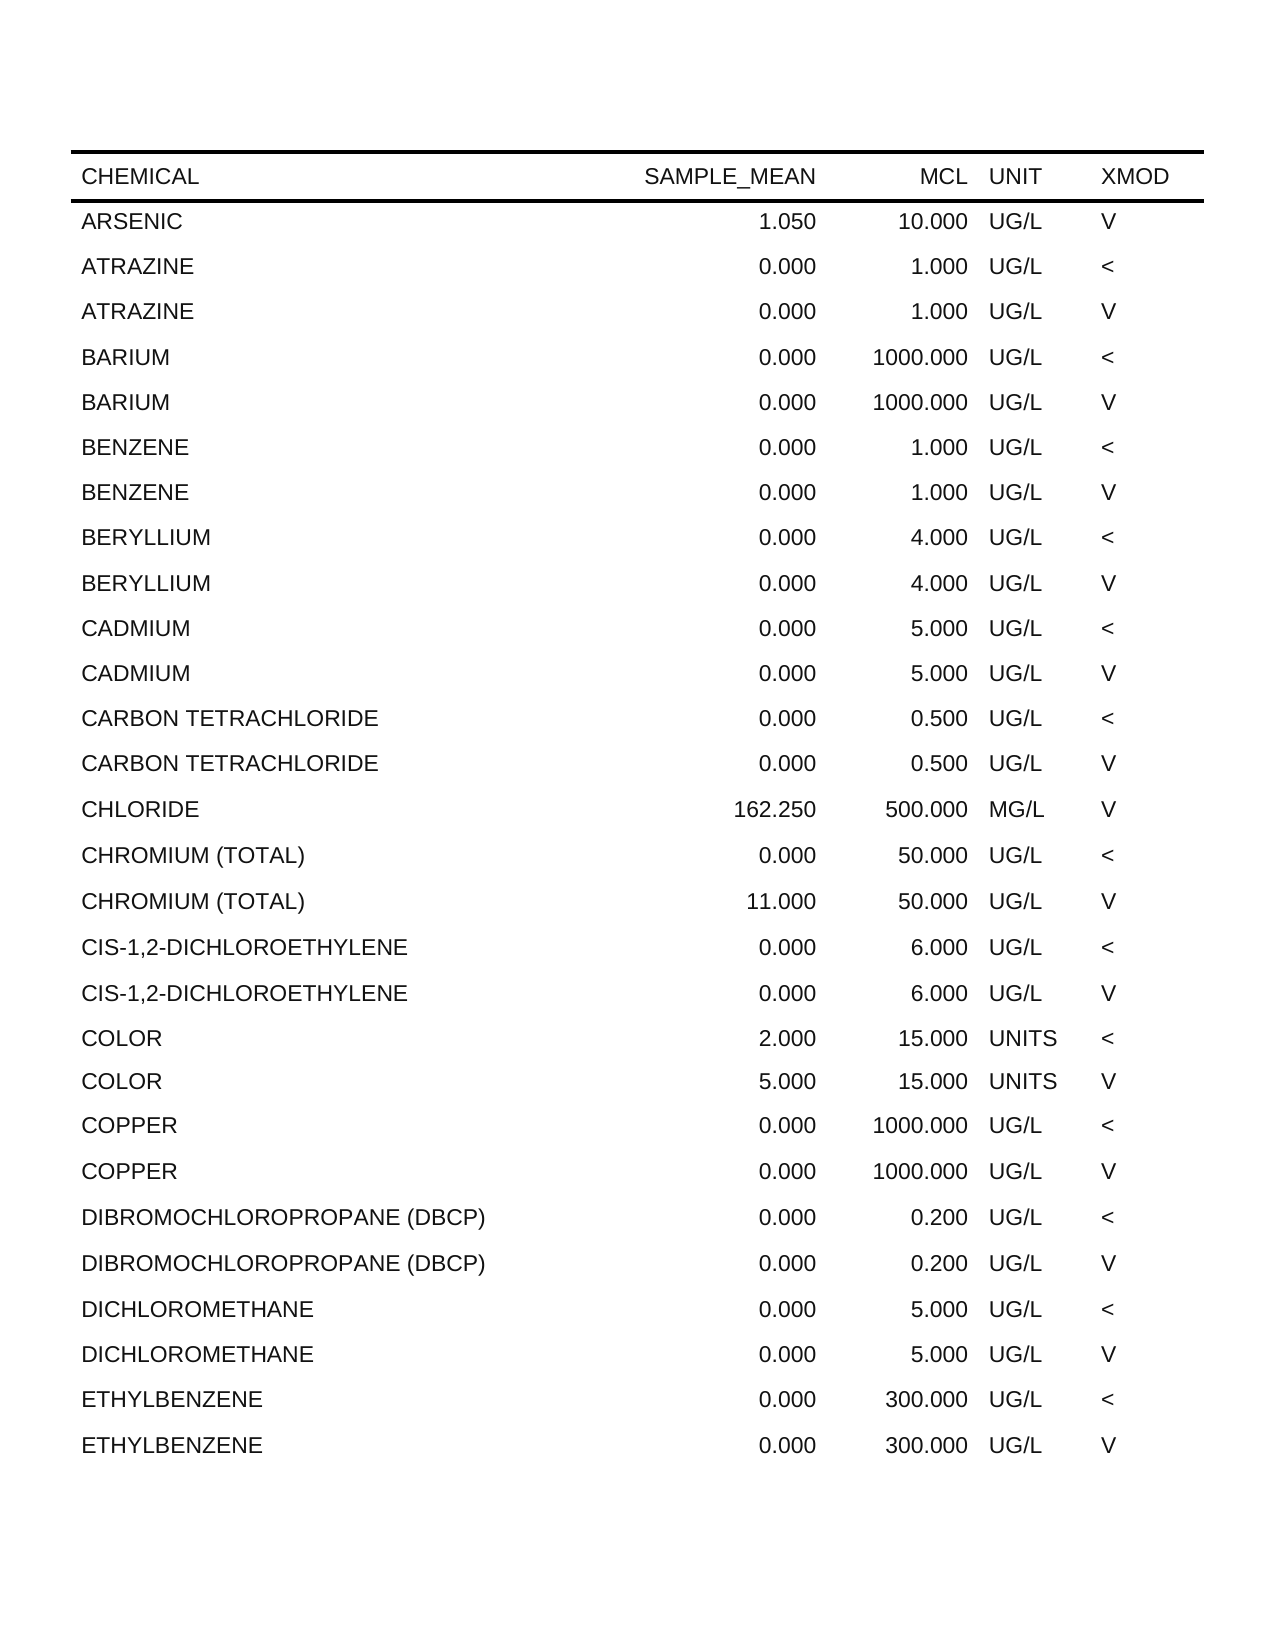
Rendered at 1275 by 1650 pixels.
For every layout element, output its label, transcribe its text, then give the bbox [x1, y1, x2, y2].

table_cell 0.000 [614, 334, 826, 379]
table_cell COPPER [71, 1148, 614, 1193]
table_cell UNITS [978, 1060, 1090, 1103]
table_cell BENZENE [71, 425, 614, 470]
table_cell 0.500 [826, 741, 978, 786]
table_cell UG/L [978, 289, 1090, 334]
table_cell CARBON TETRACHLORIDE [71, 696, 614, 741]
table_cell UG/L [978, 379, 1090, 424]
table_cell V [1090, 289, 1204, 334]
table_cell 1000.000 [826, 1103, 978, 1148]
table_cell CHLORIDE [71, 786, 614, 831]
table_cell 5.000 [826, 1287, 978, 1332]
table_cell 0.000 [614, 560, 826, 605]
table_cell 0.500 [826, 696, 978, 741]
table_cell < [1090, 334, 1204, 379]
table_cell ETHYLBENZENE [71, 1377, 614, 1422]
table_cell UG/L [978, 605, 1090, 651]
table_cell 15.000 [826, 1060, 978, 1103]
table_cell 5.000 [826, 605, 978, 651]
table_cell UNITS [978, 1016, 1090, 1060]
table_cell V [1090, 786, 1204, 831]
table_cell UG/L [978, 696, 1090, 741]
table_cell V [1090, 1240, 1204, 1287]
table_cell 0.000 [614, 970, 826, 1016]
table_cell < [1090, 515, 1204, 560]
table_cell UG/L [978, 970, 1090, 1016]
table_cell UG/L [978, 741, 1090, 786]
table_cell 2.000 [614, 1016, 826, 1060]
table_cell < [1090, 1016, 1204, 1060]
table_cell V [1090, 379, 1204, 424]
table_cell DICHLOROMETHANE [71, 1287, 614, 1332]
table_cell UG/L [978, 334, 1090, 379]
table_cell 0.000 [614, 425, 826, 470]
table_cell 0.000 [614, 1332, 826, 1377]
table_cell 1000.000 [826, 1148, 978, 1193]
table_cell UG/L [978, 1240, 1090, 1287]
table_cell < [1090, 605, 1204, 651]
table_cell UG/L [978, 515, 1090, 560]
table_cell 50.000 [826, 878, 978, 924]
table_cell 0.000 [614, 925, 826, 970]
table_cell 0.000 [614, 1148, 826, 1193]
table_cell < [1090, 831, 1204, 878]
table_cell UG/L [978, 1332, 1090, 1377]
table_cell COLOR [71, 1060, 614, 1103]
table_cell 1.050 [614, 203, 826, 244]
table_cell ETHYLBENZENE [71, 1422, 614, 1467]
table_cell 0.200 [826, 1194, 978, 1240]
table_cell CHROMIUM (TOTAL) [71, 878, 614, 924]
table_cell V [1090, 1060, 1204, 1103]
table_cell 0.000 [614, 515, 826, 560]
table_cell 5.000 [614, 1060, 826, 1103]
table_cell 0.000 [614, 831, 826, 878]
table_cell UG/L [978, 1103, 1090, 1148]
table_cell 0.000 [614, 379, 826, 424]
table_cell 1.000 [826, 425, 978, 470]
table_cell V [1090, 878, 1204, 924]
table_cell 1.000 [826, 244, 978, 289]
table_cell < [1090, 925, 1204, 970]
table_cell 0.000 [614, 1287, 826, 1332]
table_cell 50.000 [826, 831, 978, 878]
table_cell UG/L [978, 1377, 1090, 1422]
table_cell ATRAZINE [71, 289, 614, 334]
table_cell 0.000 [614, 470, 826, 515]
table_cell BERYLLIUM [71, 515, 614, 560]
table_cell 11.000 [614, 878, 826, 924]
table_cell 0.000 [614, 1103, 826, 1148]
table_cell DIBROMOCHLOROPROPANE (DBCP) [71, 1240, 614, 1287]
table_cell 300.000 [826, 1377, 978, 1422]
table_cell COPPER [71, 1103, 614, 1148]
table_cell UG/L [978, 203, 1090, 244]
table_cell V [1090, 1422, 1204, 1467]
table_cell 0.000 [614, 1377, 826, 1422]
table_cell 6.000 [826, 925, 978, 970]
table_header SAMPLE_MEAN [614, 154, 826, 198]
table_cell 5.000 [826, 651, 978, 696]
table_cell UG/L [978, 560, 1090, 605]
table_cell 10.000 [826, 203, 978, 244]
table_cell CHROMIUM (TOTAL) [71, 831, 614, 878]
table_cell 0.000 [614, 651, 826, 696]
table_header CHEMICAL [71, 154, 614, 198]
table_cell V [1090, 970, 1204, 1016]
table_cell V [1090, 1148, 1204, 1193]
table_cell CARBON TETRACHLORIDE [71, 741, 614, 786]
table_cell ATRAZINE [71, 244, 614, 289]
table_cell 1.000 [826, 470, 978, 515]
table_cell DICHLOROMETHANE [71, 1332, 614, 1377]
table_cell 0.000 [614, 1240, 826, 1287]
table_cell 0.000 [614, 244, 826, 289]
table_cell 1000.000 [826, 379, 978, 424]
table_cell UG/L [978, 1148, 1090, 1193]
table_cell < [1090, 244, 1204, 289]
table_cell 5.000 [826, 1332, 978, 1377]
table_header MCL [826, 154, 978, 198]
table_cell 0.000 [614, 1194, 826, 1240]
table_cell 300.000 [826, 1422, 978, 1467]
table_cell 0.000 [614, 605, 826, 651]
table_cell BENZENE [71, 470, 614, 515]
table_cell 4.000 [826, 560, 978, 605]
table_cell BARIUM [71, 334, 614, 379]
table_cell 500.000 [826, 786, 978, 831]
table_cell 0.000 [614, 696, 826, 741]
table_cell UG/L [978, 1422, 1090, 1467]
table_cell UG/L [978, 1287, 1090, 1332]
table_cell UG/L [978, 425, 1090, 470]
table_cell < [1090, 1287, 1204, 1332]
table_cell UG/L [978, 470, 1090, 515]
table_cell 162.250 [614, 786, 826, 831]
table_cell CIS-1,2-DICHLOROETHYLENE [71, 970, 614, 1016]
table_cell < [1090, 696, 1204, 741]
table_cell V [1090, 1332, 1204, 1377]
table_cell UG/L [978, 878, 1090, 924]
table_cell 1000.000 [826, 334, 978, 379]
table_header UNIT [978, 154, 1090, 198]
table_cell UG/L [978, 925, 1090, 970]
table_cell BARIUM [71, 379, 614, 424]
table_cell V [1090, 651, 1204, 696]
table_cell 1.000 [826, 289, 978, 334]
table_cell V [1090, 470, 1204, 515]
table_cell COLOR [71, 1016, 614, 1060]
table_cell 15.000 [826, 1016, 978, 1060]
table_cell DIBROMOCHLOROPROPANE (DBCP) [71, 1194, 614, 1240]
table_cell 0.200 [826, 1240, 978, 1287]
table_cell UG/L [978, 244, 1090, 289]
table_cell MG/L [978, 786, 1090, 831]
table_cell UG/L [978, 1194, 1090, 1240]
table_cell 0.000 [614, 1422, 826, 1467]
table_cell V [1090, 560, 1204, 605]
table_cell < [1090, 1377, 1204, 1422]
table_cell UG/L [978, 651, 1090, 696]
table_cell < [1090, 425, 1204, 470]
table_cell CADMIUM [71, 651, 614, 696]
table_cell CADMIUM [71, 605, 614, 651]
table_cell < [1090, 1194, 1204, 1240]
table_cell 0.000 [614, 289, 826, 334]
table_cell < [1090, 1103, 1204, 1148]
table_cell V [1090, 741, 1204, 786]
table_cell ARSENIC [71, 203, 614, 244]
table_cell 4.000 [826, 515, 978, 560]
table_cell CIS-1,2-DICHLOROETHYLENE [71, 925, 614, 970]
table_cell 6.000 [826, 970, 978, 1016]
table_cell V [1090, 203, 1204, 244]
table_cell 0.000 [614, 741, 826, 786]
table_header XMOD [1090, 154, 1204, 198]
table_cell BERYLLIUM [71, 560, 614, 605]
table_cell UG/L [978, 831, 1090, 878]
